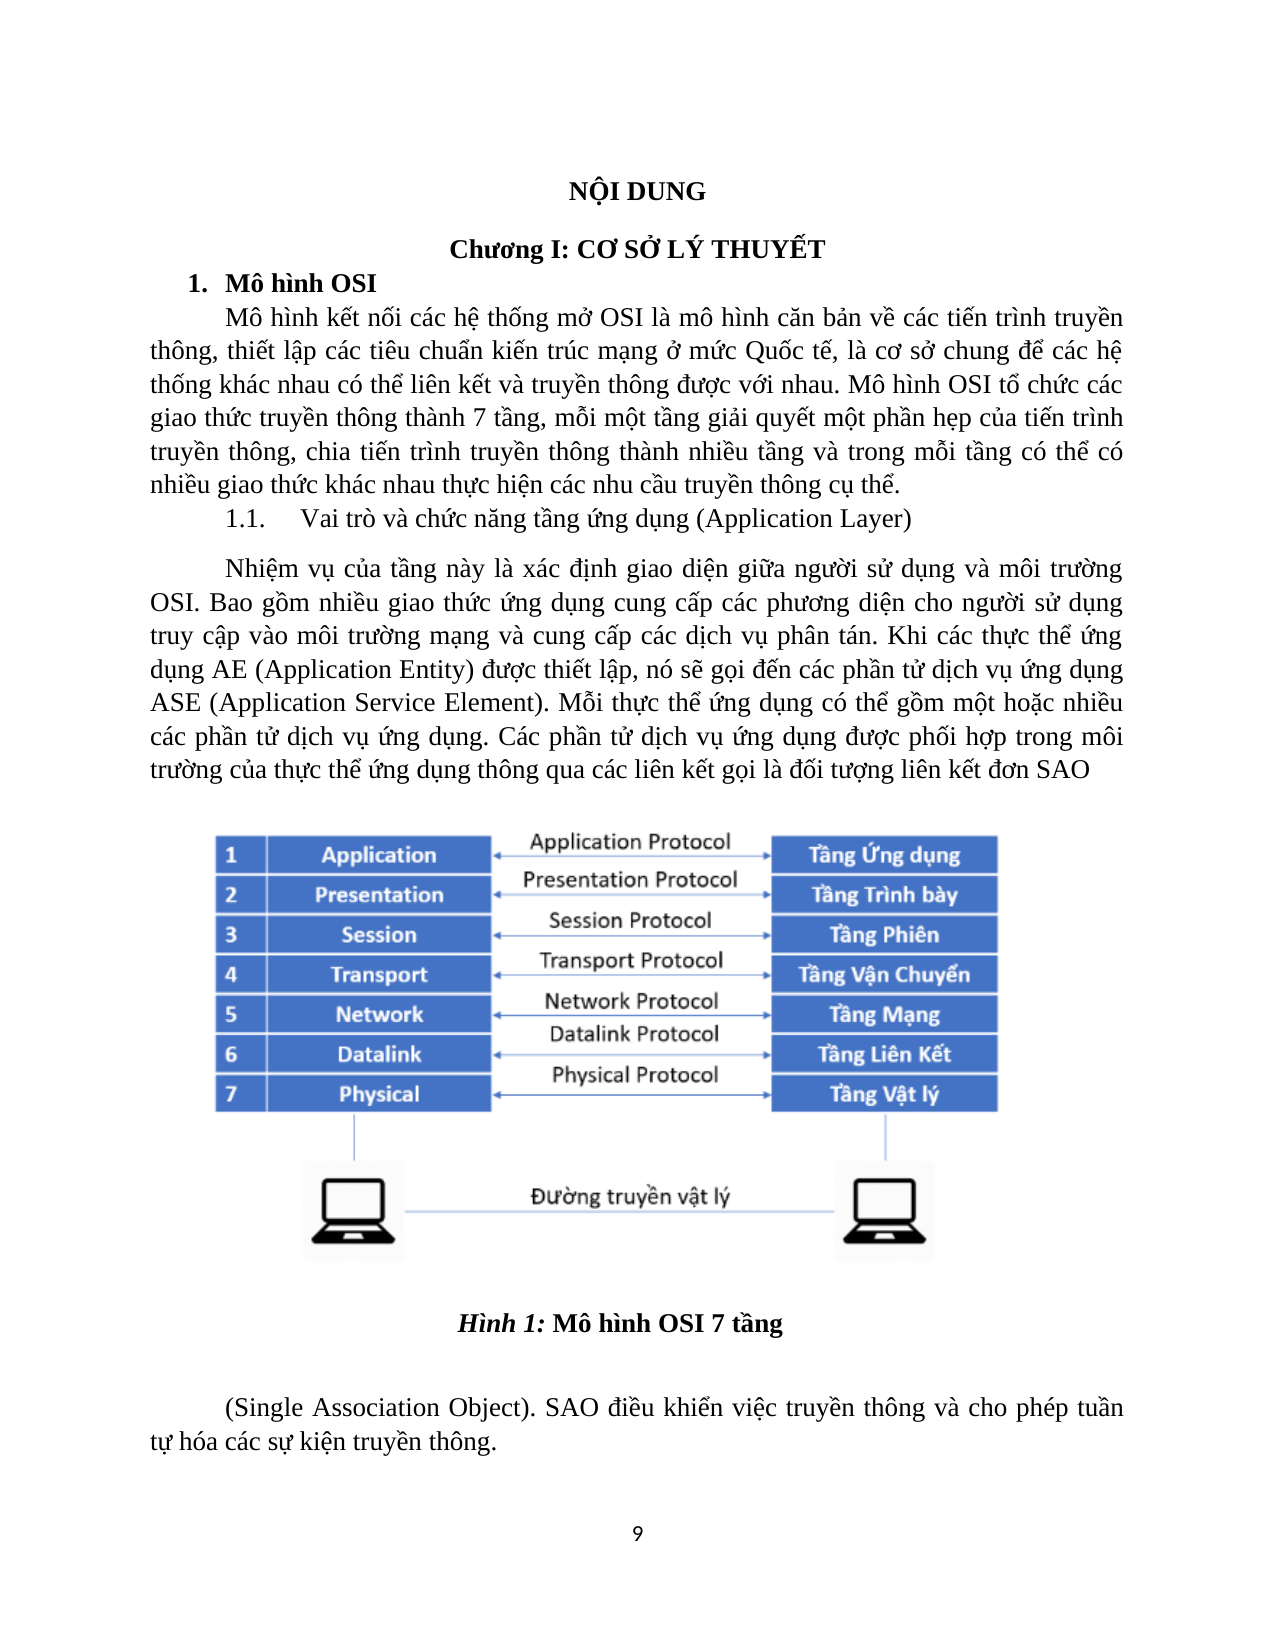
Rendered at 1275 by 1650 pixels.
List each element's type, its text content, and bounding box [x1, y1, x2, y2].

list (Single Association Object). SAO điều khiển việc truyền thông và cho phép tuần tự hóa các sự kiện truyền thông. [150, 1391, 1125, 1456]
text Nhiệm vụ của tầng này là xác định giao diện giữa người sử dụng và môi trường OSI. Bao gồm nhiều giao thức ứng dụng cung cấp các phương diện cho người sử dụng truy cập vào môi trường mạng và cung cấp các dịch vụ phân tán. Khi các thực thể ứng dụng AE (Application Entity) được thiết lập, nó sẽ gọi đến các phần tử dịch vụ ứng dụng ASE (Application Service Element). Mỗi thực thể ứng dụng có thể gồm một hoặc nhiều các phần tử dịch vụ ứng dụng. Các phần tử dịch vụ ứng dụng được phối hợp trong môi trường của thực thể ứng dụng thông qua các liên kết gọi là đối tượng liên kết đơn SAO [150, 552, 1125, 784]
list Mô hình OSI [187, 267, 1125, 298]
list Mô hình kết nối các hệ thống mở OSI là mô hình căn bản về các tiến trình truyền thông, thiết lập các tiêu chuẩn kiến trúc mạng ở mức Quốc tế, là cơ sở chung để các hệ thống khác nhau có thể liên kết và truyền thông được với nhau. Mô hình OSI tổ chức các giao thức truyền thông thành 7 tầng, mỗi một tầng giải quyết một phần hẹp của tiến trình truyền thông, chia tiến trình truyền thông thành nhiều tầng và trong mỗi tầng có thể có nhiều giao thức khác nhau thực hiện các nhu cầu truyền thông cụ thể. [150, 301, 1125, 499]
subtitle NỘI DUNG [150, 175, 1125, 206]
picture [170, 795, 1071, 1274]
subtitle Chương I: CƠ SỞ LÝ THUYẾT [150, 233, 1125, 265]
list Vai trò và chức năng tầng ứng dụng (Application Layer) [225, 502, 1125, 533]
